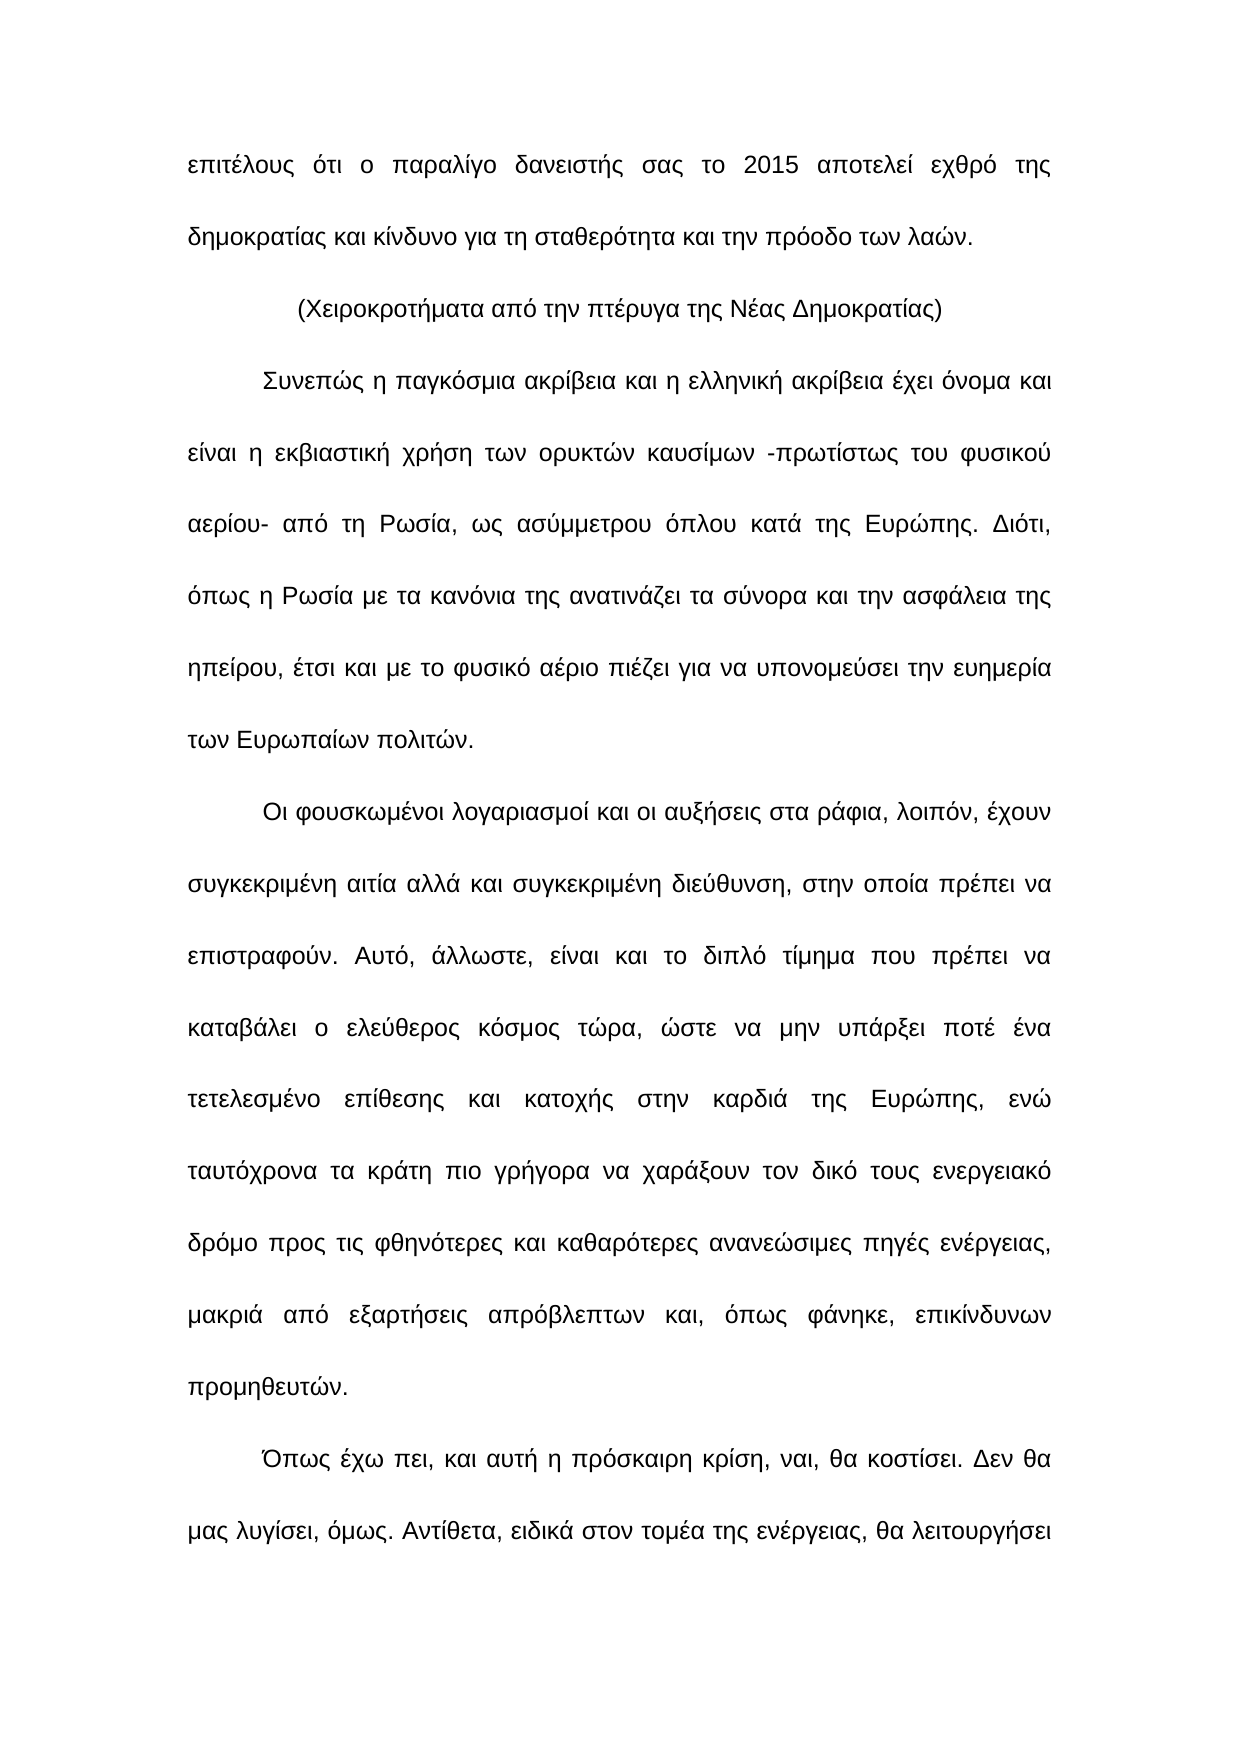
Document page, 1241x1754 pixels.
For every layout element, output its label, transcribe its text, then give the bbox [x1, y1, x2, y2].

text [187, 150, 1053, 251]
text (Χειροκροτήματα από την πτέρυγα της Νέας Δημοκρατίας) [187, 294, 1053, 322]
text Συνεπώς η παγκόσμια ακρίβεια και η ελληνική ακρίβεια έχει όνομα και είναι η εκβιαστική χρήση των ορυκτών καυσίμων -πρωτίστως του φυσικού αερίου- από τη Ρωσία, ως ασύμμετρου όπλου κατά της Ευρώπης. Διότι, όπως η Ρωσία με τα κανόνια της ανατινάζει τα σύνορα και την ασφάλεια της ηπείρου, έτσι και με το φυσικό αέριο πιέζει για να υπονομεύσει την ευημερία των Ευρωπαίων πολιτών. [187, 366, 1053, 754]
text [187, 1444, 1053, 1544]
text Οι φουσκωμένοι λογαριασμοί και οι αυξήσεις στα ράφια, λοιπόν, έχουν συγκεκριμένη αιτία αλλά και συγκεκριμένη διεύθυνση, στην οποία πρέπει να επιστραφούν. Αυτό, άλλωστε, είναι και το διπλό τίμημα που πρέπει να καταβάλει ο ελεύθερος κόσμος τώρα, ώστε να μην υπάρξει ποτέ ένα τετελεσμένο επίθεσης και κατοχής στην καρδιά της Ευρώπης, ενώ ταυτόχρονα τα κράτη πιο γρήγορα να χαράξουν τον δικό τους ενεργειακό δρόμο προς τις φθηνότερες και καθαρότερες ανανεώσιμες πηγές ενέργειας, μακριά από εξαρτήσεις απρόβλεπτων και, όπως φάνηκε, επικίνδυνων προμηθευτών. [187, 797, 1053, 1401]
